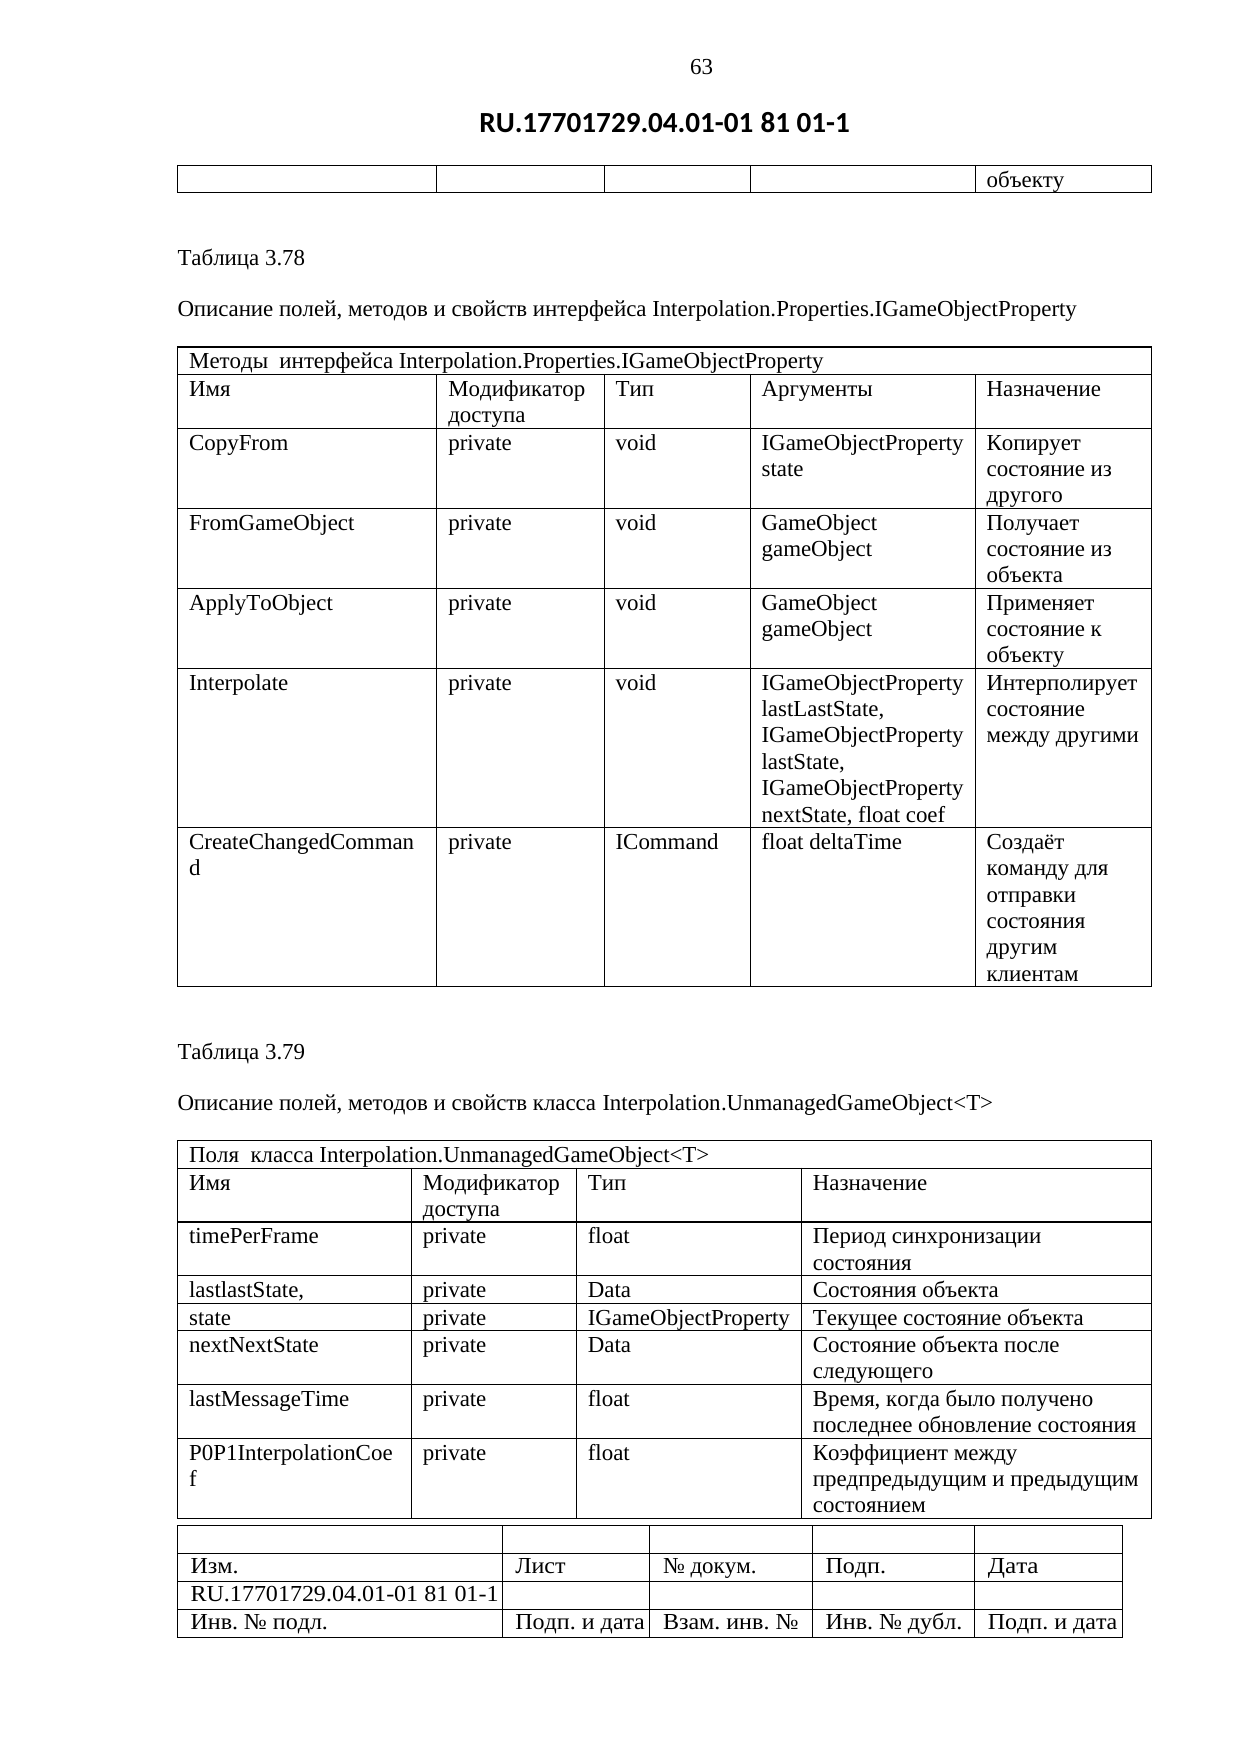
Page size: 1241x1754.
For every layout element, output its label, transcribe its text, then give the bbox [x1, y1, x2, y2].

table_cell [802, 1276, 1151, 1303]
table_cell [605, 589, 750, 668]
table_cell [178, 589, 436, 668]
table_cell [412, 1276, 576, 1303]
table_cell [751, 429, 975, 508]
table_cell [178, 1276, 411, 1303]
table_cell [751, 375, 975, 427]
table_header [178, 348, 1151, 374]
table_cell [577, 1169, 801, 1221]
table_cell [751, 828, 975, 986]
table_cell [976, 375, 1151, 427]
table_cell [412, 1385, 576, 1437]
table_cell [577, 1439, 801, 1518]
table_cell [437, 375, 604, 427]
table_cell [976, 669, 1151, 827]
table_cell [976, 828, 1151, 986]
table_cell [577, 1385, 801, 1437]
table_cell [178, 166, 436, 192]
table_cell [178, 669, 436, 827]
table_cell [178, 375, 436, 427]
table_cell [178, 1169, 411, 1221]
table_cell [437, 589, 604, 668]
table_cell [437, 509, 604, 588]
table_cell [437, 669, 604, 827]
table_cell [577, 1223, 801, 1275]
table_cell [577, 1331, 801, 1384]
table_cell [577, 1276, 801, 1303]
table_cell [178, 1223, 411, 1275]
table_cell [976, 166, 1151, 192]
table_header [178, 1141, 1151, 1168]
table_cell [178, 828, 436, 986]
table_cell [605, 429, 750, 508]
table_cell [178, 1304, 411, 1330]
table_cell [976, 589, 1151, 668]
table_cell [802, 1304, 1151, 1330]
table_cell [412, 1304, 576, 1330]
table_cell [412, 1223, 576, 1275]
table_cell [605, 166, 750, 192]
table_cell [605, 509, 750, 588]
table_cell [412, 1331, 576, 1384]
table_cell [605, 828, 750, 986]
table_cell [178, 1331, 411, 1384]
text Таблица 3.79 [177, 1038, 1152, 1064]
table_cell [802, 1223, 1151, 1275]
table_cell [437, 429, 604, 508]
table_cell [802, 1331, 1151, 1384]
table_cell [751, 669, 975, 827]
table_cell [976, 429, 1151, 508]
text Таблица 3.78 [177, 244, 1152, 271]
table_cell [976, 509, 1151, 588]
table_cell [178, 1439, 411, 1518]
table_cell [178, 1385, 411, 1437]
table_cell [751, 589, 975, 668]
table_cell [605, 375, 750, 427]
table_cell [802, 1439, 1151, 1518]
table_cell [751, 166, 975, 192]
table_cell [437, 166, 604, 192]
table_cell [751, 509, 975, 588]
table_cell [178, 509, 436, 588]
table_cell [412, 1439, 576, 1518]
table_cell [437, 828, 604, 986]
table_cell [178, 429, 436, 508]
text Описание полей, методов и свойств класса Interpolation.UnmanagedGameObject<T> [177, 1089, 1152, 1116]
text Описание полей, методов и свойств интерфейса Interpolation.Properties.IGameObjectProperty [177, 295, 1152, 322]
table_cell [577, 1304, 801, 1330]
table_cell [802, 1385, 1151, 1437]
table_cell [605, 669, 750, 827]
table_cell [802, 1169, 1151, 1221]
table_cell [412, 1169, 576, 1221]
